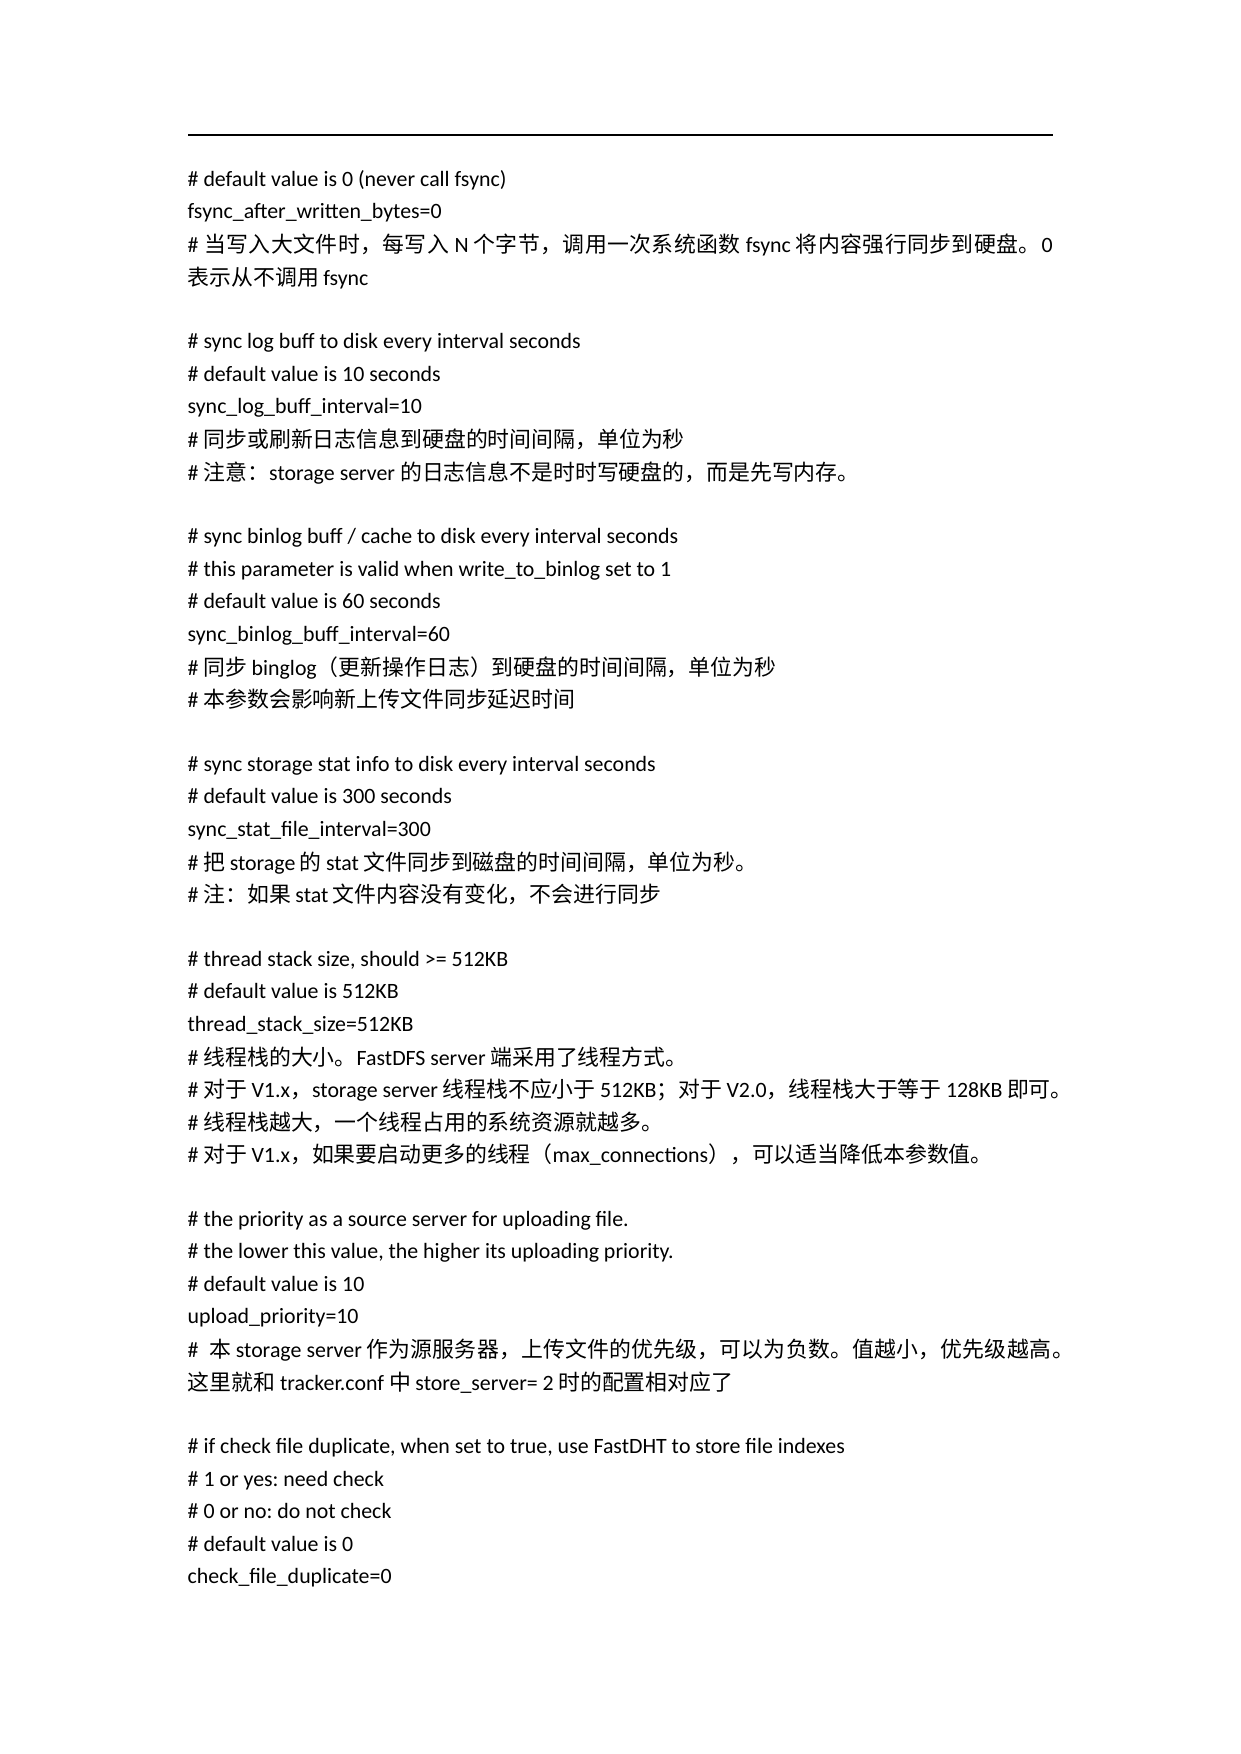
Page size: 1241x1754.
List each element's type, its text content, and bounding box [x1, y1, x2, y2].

text # sync log buff to disk every interval seconds [187, 324, 1053, 357]
text # 把storage的stat文件同步到磁盘的时间间隔，单位为秒。 [187, 844, 1053, 877]
text # default value is 300 seconds [187, 779, 1053, 812]
text # default value is 10 [187, 1267, 1053, 1299]
text # sync storage stat info to disk every interval seconds [187, 747, 1053, 779]
text # 0 or no: do not check [187, 1494, 1053, 1527]
text # 对于V1.x，如果要启动更多的线程（max_connections），可以适当降低本参数值。 [187, 1137, 1053, 1169]
text # default value is 10 seconds [187, 357, 1053, 389]
text # 线程栈越大，一个线程占用的系统资源就越多。 [187, 1104, 1053, 1137]
text # 注意：storage server 的日志信息不是时时写硬盘的，而是先写内存。 [187, 454, 1053, 487]
text # 线程栈的大小。FastDFS server端采用了线程方式。 [187, 1039, 1053, 1072]
text # 注：如果stat文件内容没有变化，不会进行同步 [187, 877, 1053, 909]
text sync_log_buff_interval=10 [187, 389, 1053, 422]
text # thread stack size, should >= 512KB [187, 942, 1053, 974]
text check_file_duplicate=0 [187, 1559, 1053, 1592]
text # 同步binglog（更新操作日志）到硬盘的时间间隔，单位为秒 [187, 649, 1053, 682]
text # this parameter is valid when write_to_binlog set to 1 [187, 552, 1053, 584]
text # the lower this value, the higher its uploading priority. [187, 1234, 1053, 1267]
text # 同步或刷新日志信息到硬盘的时间间隔，单位为秒 [187, 422, 1053, 454]
text thread_stack_size=512KB [187, 1007, 1053, 1039]
text # 本storage server作为源服务器，上传文件的优先级，可以为负数。值越小，优先级越高。这里就和 tracker.conf 中store_server= 2时的配置相对应了 [187, 1332, 1053, 1397]
text # default value is 512KB [187, 974, 1053, 1007]
text sync_stat_file_interval=300 [187, 812, 1053, 844]
text upload_priority=10 [187, 1299, 1053, 1332]
text # 当写入大文件时，每写入N个字节，调用一次系统函数fsync将内容强行同步到硬盘。0表示从不调用fsync [187, 227, 1053, 292]
text # 1 or yes: need check [187, 1462, 1053, 1494]
text # 本参数会影响新上传文件同步延迟时间 [187, 682, 1053, 714]
text # sync binlog buff / cache to disk every interval seconds [187, 519, 1053, 552]
text # default value is 0 [187, 1527, 1053, 1559]
text # if check file duplicate, when set to true, use FastDHT to store file indexes [187, 1429, 1053, 1462]
text # default value is 0 (never call fsync) [187, 162, 1053, 194]
text # 对于V1.x，storage server线程栈不应小于512KB；对于V2.0，线程栈大于等于128KB即可。 [187, 1072, 1053, 1104]
text # default value is 60 seconds [187, 584, 1053, 617]
text fsync_after_written_bytes=0 [187, 194, 1053, 227]
text sync_binlog_buff_interval=60 [187, 617, 1053, 649]
text # the priority as a source server for uploading file. [187, 1202, 1053, 1234]
